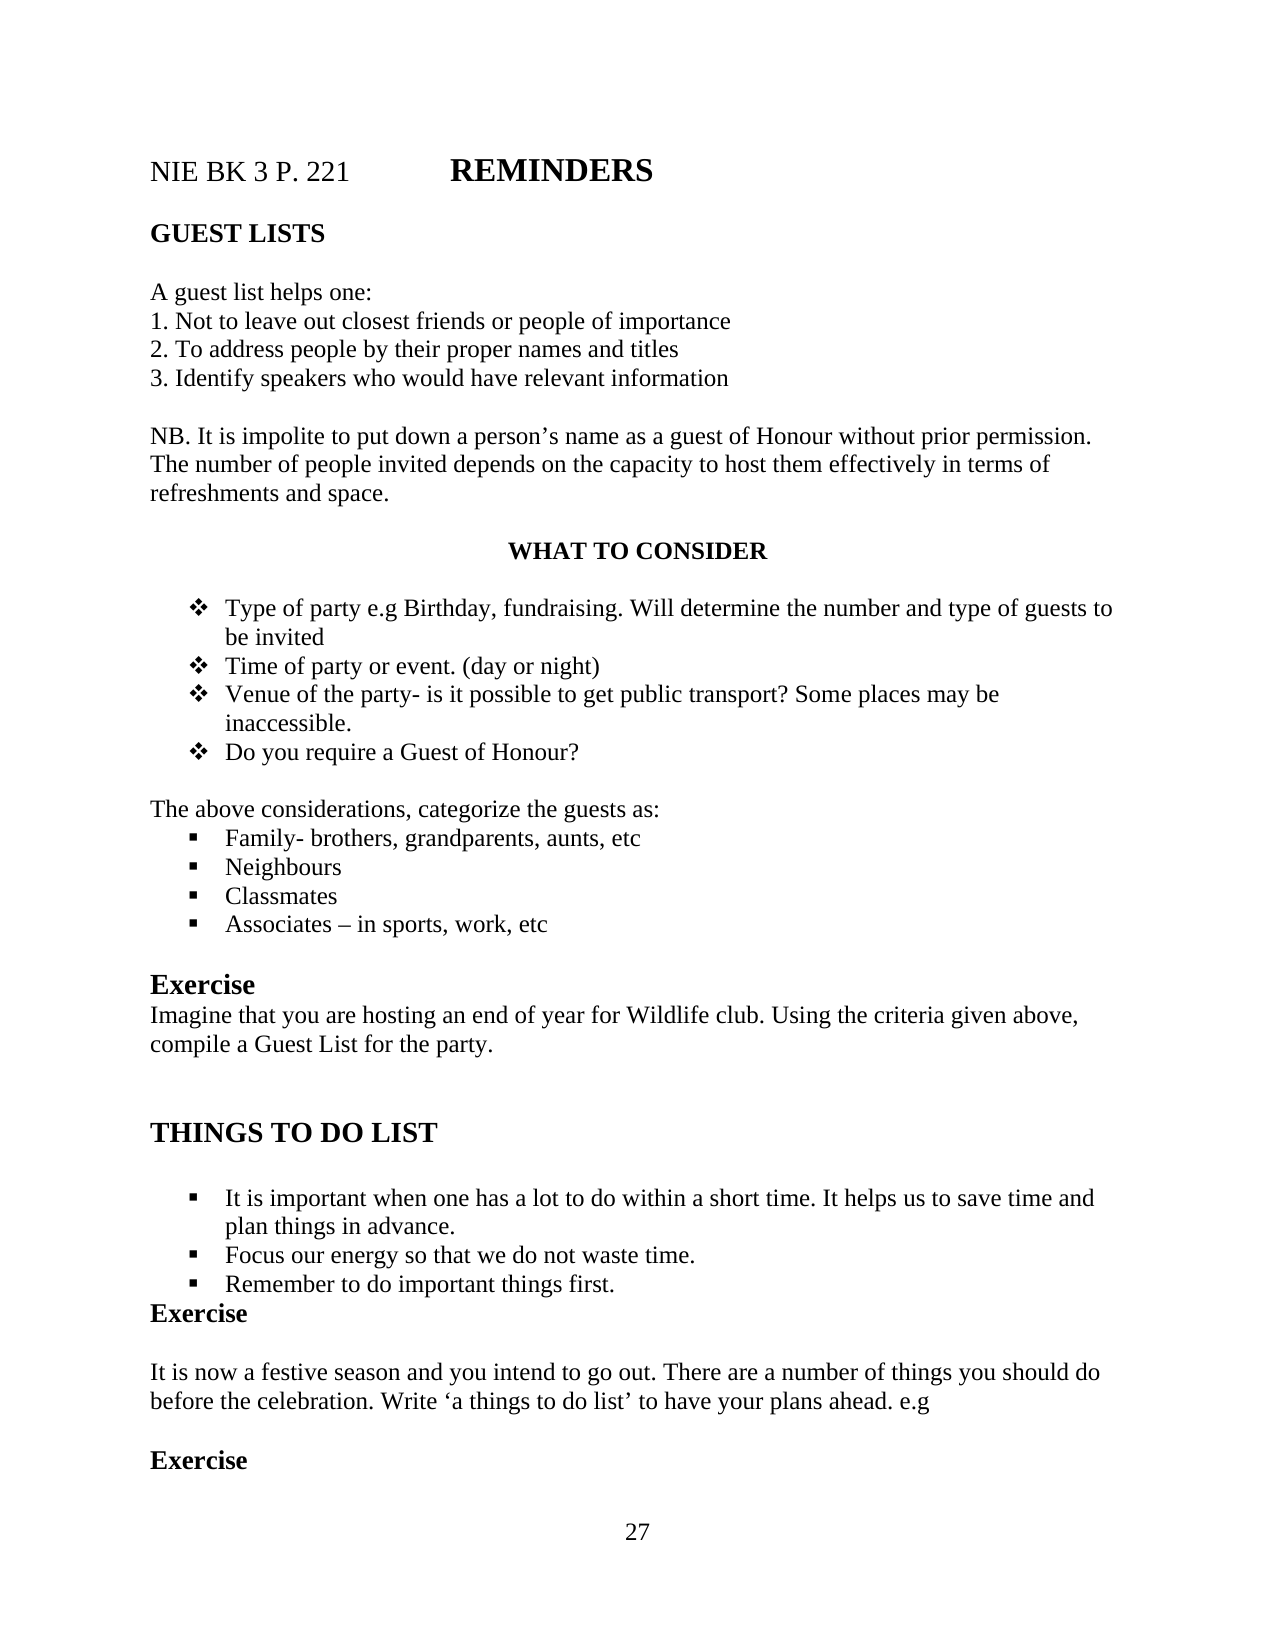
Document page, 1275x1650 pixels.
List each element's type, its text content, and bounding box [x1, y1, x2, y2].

text A guest list helps one: [150, 277, 1125, 306]
text NIE BK 3 P. 221 REMINDERS [150, 150, 1125, 188]
text THINGS TO DO LIST [150, 1116, 1125, 1149]
text It is now a festive season and you intend to go out. There are a number of things you should do before the celebration. Write ‘a things to do list’ to have your plans ahead. e.g [150, 1357, 1125, 1415]
text WHAT TO CONSIDER [150, 536, 1125, 564]
list Family- brothers, grandparents, aunts, etc [187, 823, 1125, 852]
list Do you require a Guest of Honour? [187, 737, 1125, 766]
text The above considerations, categorize the guests as: [150, 794, 1125, 823]
text The number of people invited depends on the capacity to host them effectively in terms of refreshments and space. [150, 449, 1125, 507]
text GUEST LISTS [150, 217, 1125, 248]
list It is important when one has a lot to do within a short time. It helps us to save time and plan things in advance. [187, 1183, 1125, 1240]
text Exercise [150, 1298, 1125, 1329]
text 2. To address people by their proper names and titles [150, 334, 1125, 363]
text Exercise [150, 1444, 1125, 1475]
list Neighbours [187, 852, 1125, 881]
text NB. It is impolite to put down a person’s name as a guest of Honour without prior permission. [150, 421, 1125, 449]
list Remember to do important things first. [187, 1269, 1125, 1298]
list Venue of the party- is it possible to get public transport? Some places may be inaccessible. [187, 679, 1125, 737]
text Imagine that you are hosting an end of year for Wildlife club. Using the criteria given above, compile a Guest List for the party. [150, 1001, 1125, 1058]
text 3. Identify speakers who would have relevant information [150, 363, 1125, 392]
list Associates – in sports, work, etc [187, 909, 1125, 938]
text Exercise [150, 967, 1125, 1001]
list Classmates [187, 881, 1125, 909]
text 1. Not to leave out closest friends or people of importance [150, 306, 1125, 334]
list Time of party or event. (day or night) [187, 651, 1125, 679]
list Focus our energy so that we do not waste time. [187, 1240, 1125, 1269]
list Type of party e.g Birthday, fundraising. Will determine the number and type of guests to be invited [187, 593, 1125, 651]
